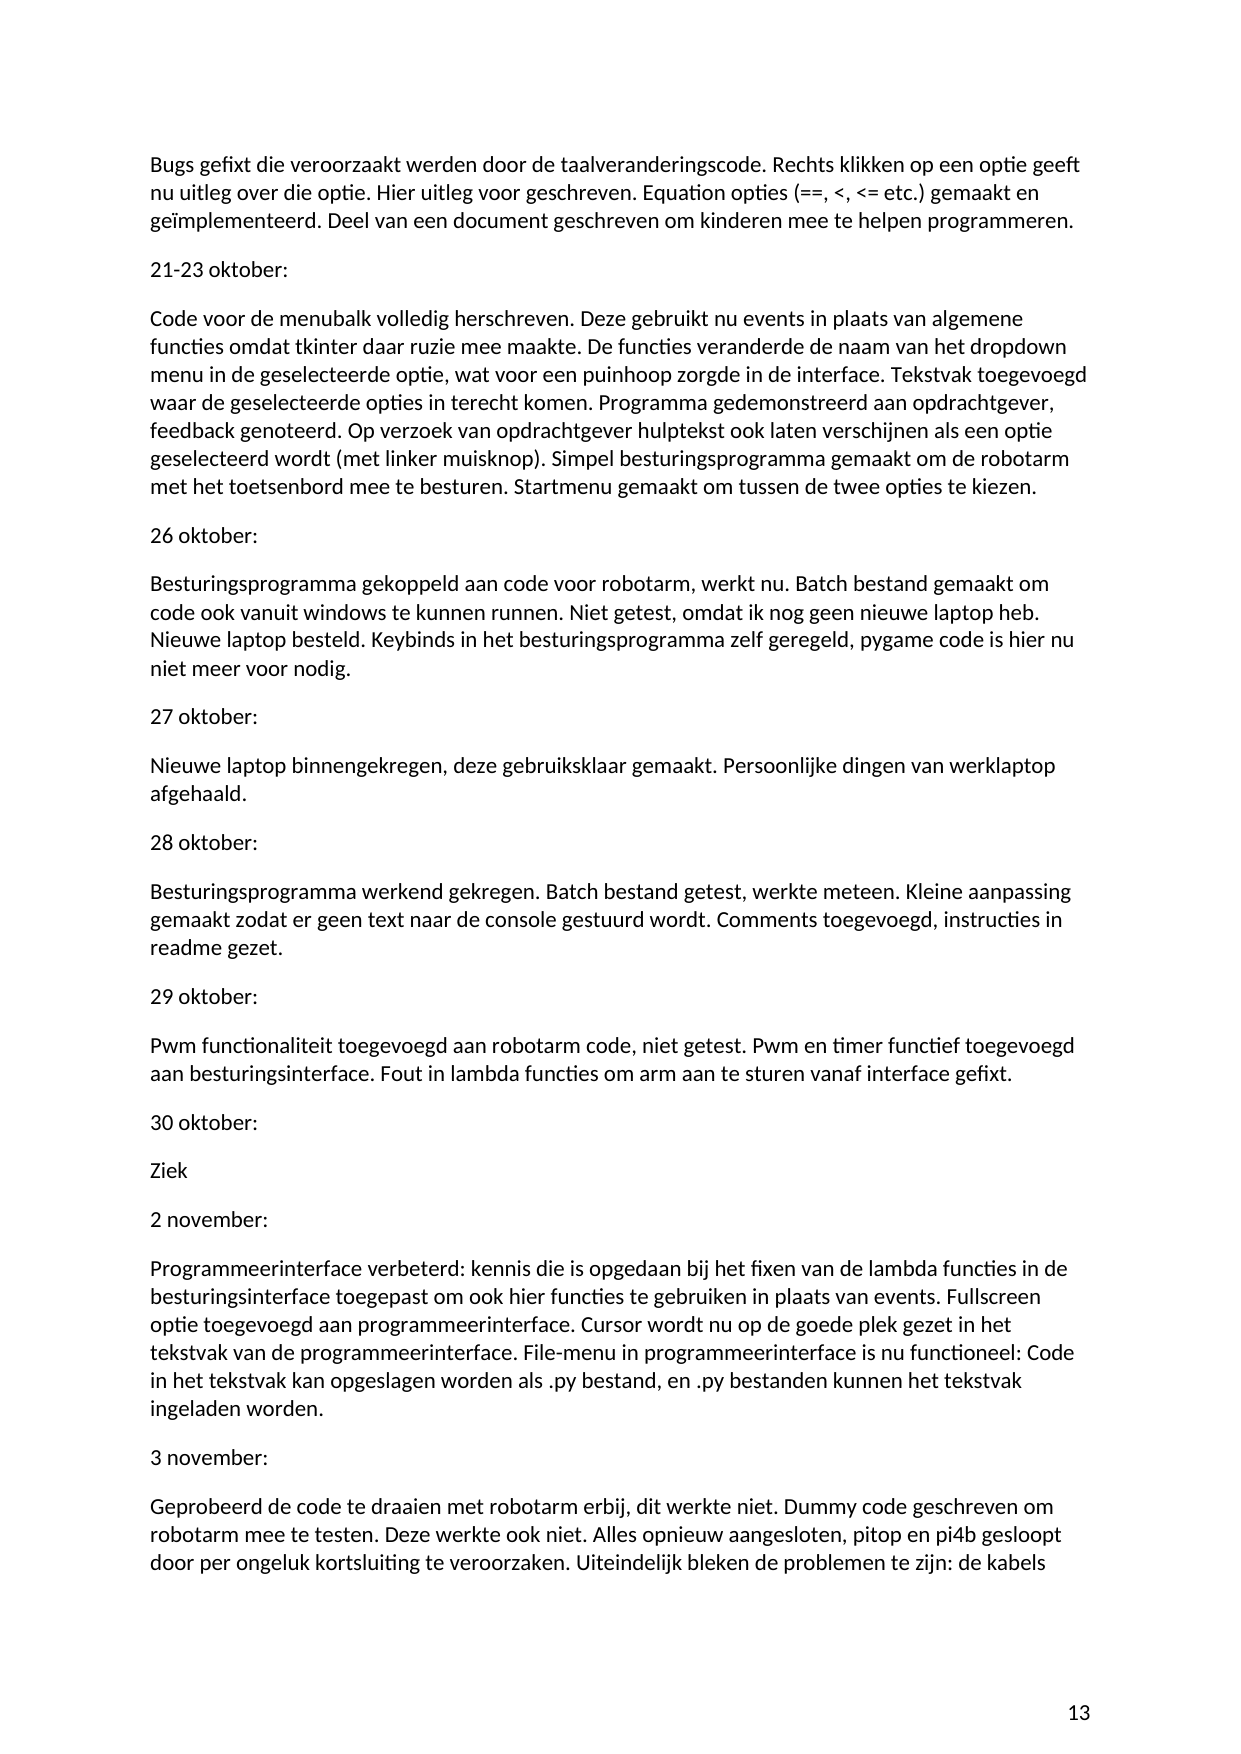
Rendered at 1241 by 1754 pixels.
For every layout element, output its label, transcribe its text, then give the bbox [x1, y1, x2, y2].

text 28 oktober: [150, 828, 1090, 856]
text Pwm functionaliteit toegevoegd aan robotarm code, niet getest. Pwm en timer functief toegevoegd aan besturingsinterface. Fout in lambda functies om arm aan te sturen vanaf interface gefixt. [150, 1031, 1090, 1087]
text 29 oktober: [150, 982, 1090, 1010]
text 27 oktober: [150, 702, 1090, 731]
text Nieuwe laptop binnengekregen, deze gebruiksklaar gemaakt. Persoonlijke dingen van werklaptop afgehaald. [150, 751, 1090, 807]
text 21-23 oktober: [150, 255, 1090, 283]
text 30 oktober: [150, 1108, 1090, 1136]
text 3 november: [150, 1443, 1090, 1471]
text Ziek [150, 1157, 1090, 1184]
text 2 november: [150, 1205, 1090, 1233]
text Bugs gefixt die veroorzaakt werden door de taalveranderingscode. Rechts klikken op een optie geeft nu uitleg over die optie. Hier uitleg voor geschreven. Equation opties (==, <, <= etc.) gemaakt en geïmplementeerd. Deel van een document geschreven om kinderen mee te helpen programmeren. [150, 150, 1090, 234]
text Besturingsprogramma gekoppeld aan code voor robotarm, werkt nu. Batch bestand gemaakt om code ook vanuit windows te kunnen runnen. Niet getest, omdat ik nog geen nieuwe laptop heb. Nieuwe laptop besteld. Keybinds in het besturingsprogramma zelf geregeld, pygame code is hier nu niet meer voor nodig. [150, 569, 1090, 682]
text Besturingsprogramma werkend gekregen. Batch bestand getest, werkte meteen. Kleine aanpassing gemaakt zodat er geen text naar de console gestuurd wordt. Comments toegevoegd, instructies in readme gezet. [150, 877, 1090, 961]
text 26 oktober: [150, 521, 1090, 549]
text Programmeerinterface verbeterd: kennis die is opgedaan bij het fixen van de lambda functies in de besturingsinterface toegepast om ook hier functies te gebruiken in plaats van events. Fullscreen optie toegevoegd aan programmeerinterface. Cursor wordt nu op de goede plek gezet in het tekstvak van de programmeerinterface. File-menu in programmeerinterface is nu functioneel: Code in het tekstvak kan opgeslagen worden als .py bestand, en .py bestanden kunnen het tekstvak ingeladen worden. [150, 1254, 1090, 1422]
text Code voor de menubalk volledig herschreven. Deze gebruikt nu events in plaats van algemene functies omdat tkinter daar ruzie mee maakte. De functies veranderde de naam van het dropdown menu in de geselecteerde optie, wat voor een puinhoop zorgde in de interface. Tekstvak toegevoegd waar de geselecteerde opties in terecht komen. Programma gedemonstreerd aan opdrachtgever, feedback genoteerd. Op verzoek van opdrachtgever hulptekst ook laten verschijnen als een optie geselecteerd wordt (met linker muisknop). Simpel besturingsprogramma gemaakt om de robotarm met het toetsenbord mee te besturen. Startmenu gemaakt om tussen de twee opties te kiezen. [150, 304, 1090, 500]
